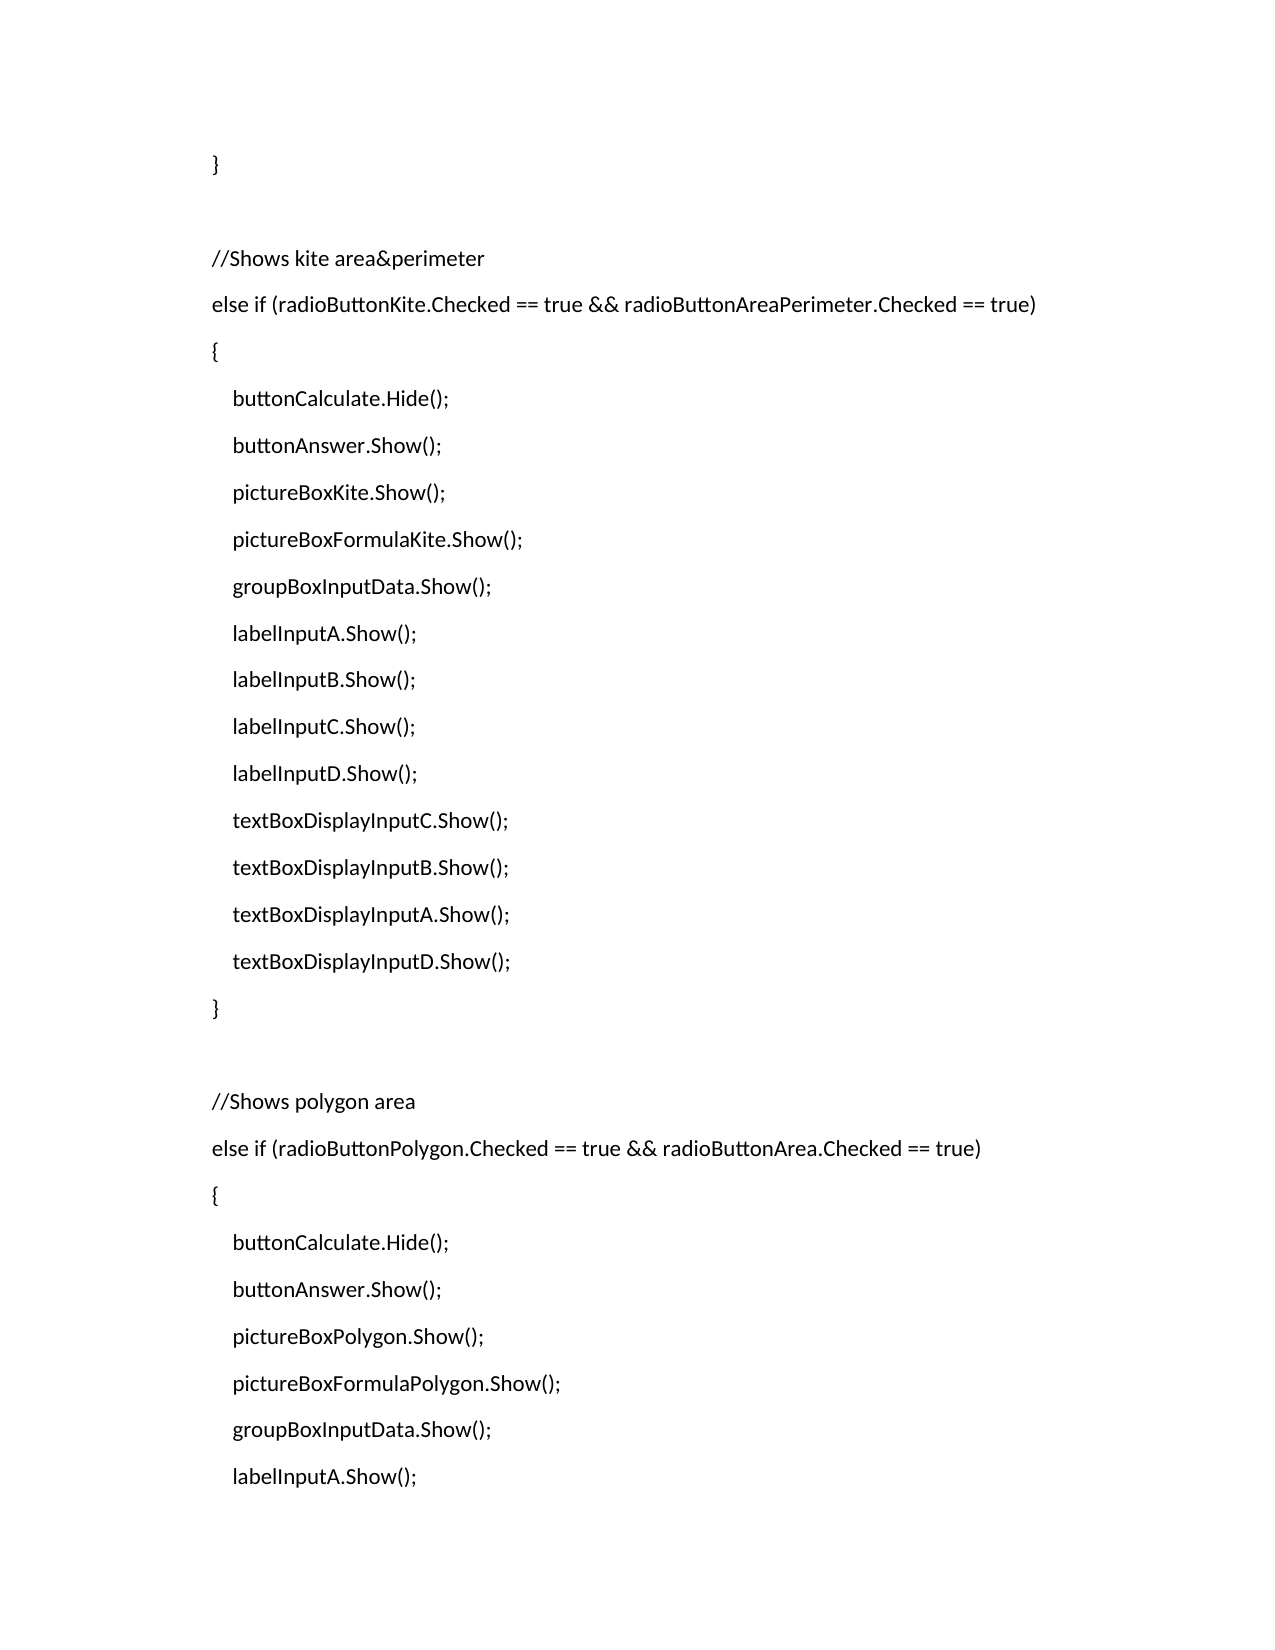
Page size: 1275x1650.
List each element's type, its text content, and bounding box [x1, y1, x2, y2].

text textBoxDisplayInputA.Show(); [150, 900, 1125, 928]
text { [150, 337, 1125, 366]
text labelInputB.Show(); [150, 666, 1125, 694]
text buttonAnswer.Show(); [150, 431, 1125, 459]
text buttonAnswer.Show(); [150, 1275, 1125, 1303]
text labelInputD.Show(); [150, 759, 1125, 787]
text pictureBoxPolygon.Show(); [150, 1322, 1125, 1350]
text buttonCalculate.Hide(); [150, 384, 1125, 412]
text else if (radioButtonPolygon.Checked == true && radioButtonArea.Checked == true) [150, 1134, 1125, 1162]
text { [150, 1181, 1125, 1209]
text labelInputA.Show(); [150, 619, 1125, 647]
text groupBoxInputData.Show(); [150, 572, 1125, 600]
text //Shows kite area&perimeter [150, 244, 1125, 272]
text //Shows polygon area [150, 1087, 1125, 1116]
text pictureBoxKite.Show(); [150, 478, 1125, 506]
text labelInputA.Show(); [150, 1462, 1125, 1491]
text } [150, 994, 1125, 1022]
text textBoxDisplayInputC.Show(); [150, 806, 1125, 834]
text groupBoxInputData.Show(); [150, 1416, 1125, 1444]
text labelInputC.Show(); [150, 712, 1125, 741]
text else if (radioButtonKite.Checked == true && radioButtonAreaPerimeter.Checked == true) [150, 291, 1125, 319]
text } [150, 150, 1125, 178]
text textBoxDisplayInputD.Show(); [150, 947, 1125, 975]
text buttonCalculate.Hide(); [150, 1228, 1125, 1256]
text pictureBoxFormulaKite.Show(); [150, 525, 1125, 553]
text textBoxDisplayInputB.Show(); [150, 853, 1125, 881]
text pictureBoxFormulaPolygon.Show(); [150, 1369, 1125, 1397]
